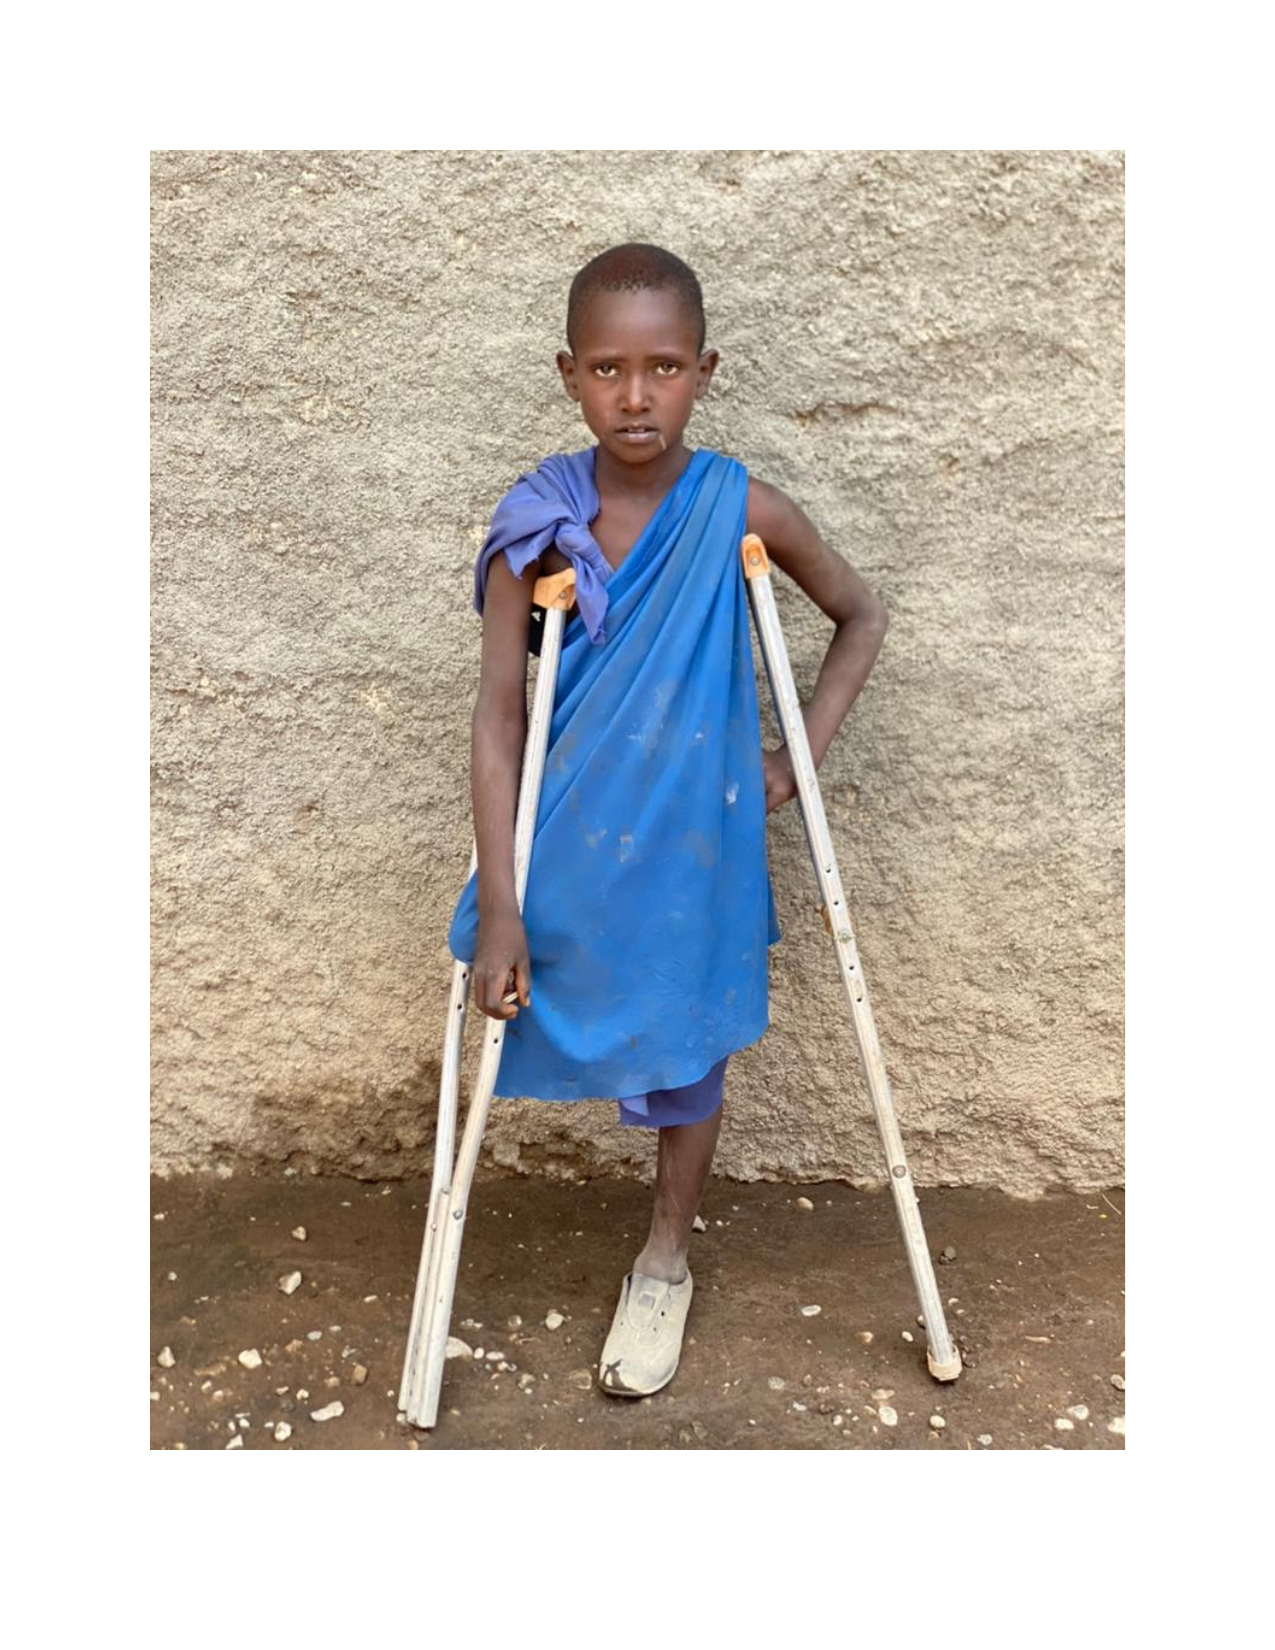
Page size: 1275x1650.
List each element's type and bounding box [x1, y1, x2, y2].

picture [150, 150, 1125, 1450]
